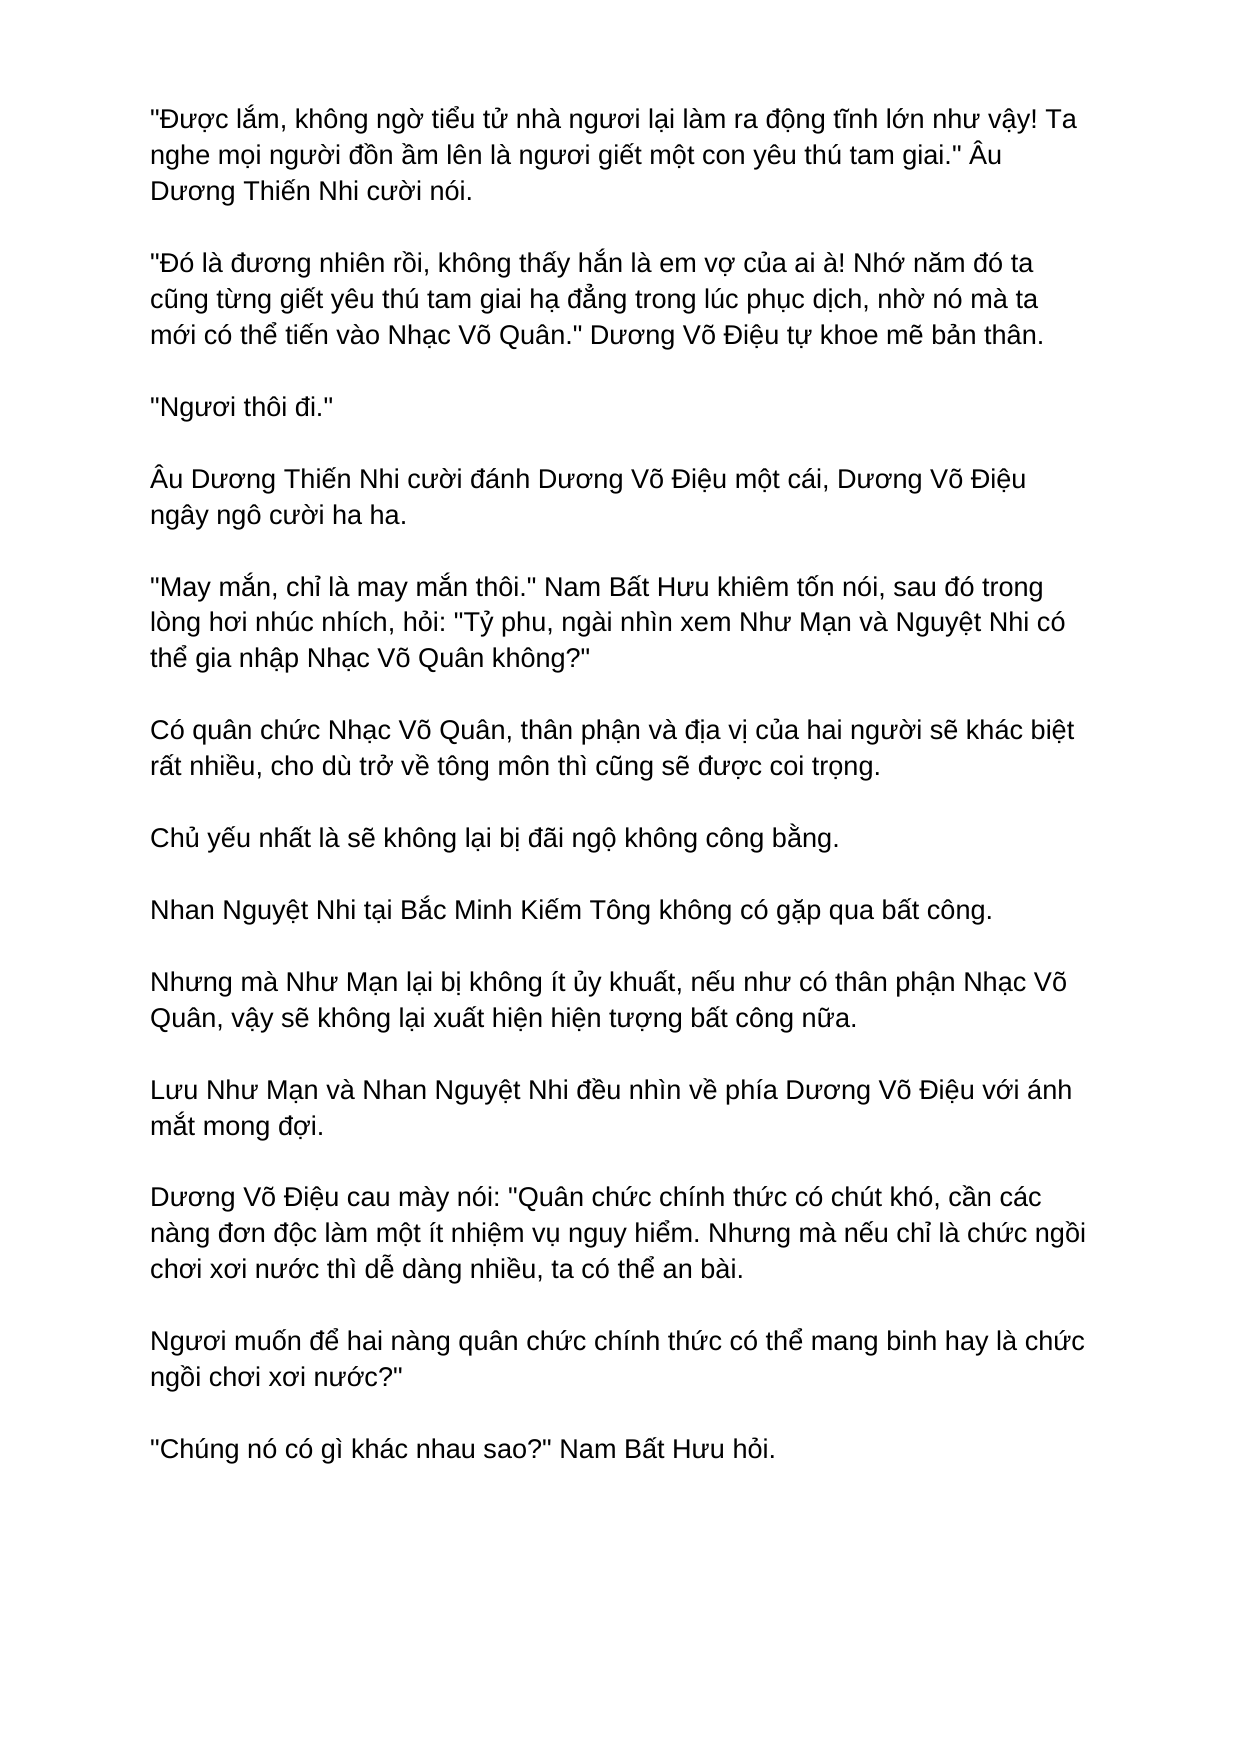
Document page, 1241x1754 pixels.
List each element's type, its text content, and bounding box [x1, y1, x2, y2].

text "Chúng nó có gì khác nhau sao?" Nam Bất Hưu hỏi. [150, 1433, 1090, 1464]
text Ngươi muốn để hai nàng quân chức chính thức có thể mang binh hay là chức ngồi chơi xơi nước?" [150, 1325, 1090, 1392]
text Có quân chức Nhạc Võ Quân, thân phận và địa vị của hai người sẽ khác biệt rất nhiều, cho dù trở về tông môn thì cũng sẽ được coi trọng. [150, 714, 1090, 781]
text Nhan Nguyệt Nhi tại Bắc Minh Kiếm Tông không có gặp qua bất công. [150, 894, 1090, 925]
text "May mắn, chỉ là may mắn thôi." Nam Bất Hưu khiêm tốn nói, sau đó trong lòng hơi nhúc nhích, hỏi: "Tỷ phu, ngài nhìn xem Như Mạn và Nguyệt Nhi có thể gia nhập Nhạc Võ Quân không?" [150, 571, 1090, 674]
text Dương Võ Điệu cau mày nói: "Quân chức chính thức có chút khó, cần các nàng đơn độc làm một ít nhiệm vụ nguy hiểm. Nhưng mà nếu chỉ là chức ngồi chơi xơi nước thì dễ dàng nhiều, ta có thể an bài. [150, 1181, 1090, 1284]
text Âu Dương Thiến Nhi cười đánh Dương Võ Điệu một cái, Dương Võ Điệu ngây ngô cười ha ha. [150, 463, 1090, 530]
text Lưu Như Mạn và Nhan Nguyệt Nhi đều nhìn về phía Dương Võ Điệu với ánh mắt mong đợi. [150, 1074, 1090, 1141]
text Nhưng mà Như Mạn lại bị không ít ủy khuất, nếu như có thân phận Nhạc Võ Quân, vậy sẽ không lại xuất hiện hiện tượng bất công nữa. [150, 966, 1090, 1033]
text "Đó là đương nhiên rồi, không thấy hắn là em vợ của ai à! Nhớ năm đó ta cũng từng giết yêu thú tam giai hạ đẳng trong lúc phục dịch, nhờ nó mà ta mới có thể tiến vào Nhạc Võ Quân." Dương Võ Điệu tự khoe mẽ bản thân. [150, 247, 1090, 350]
text "Được lắm, không ngờ tiểu tử nhà ngươi lại làm ra động tĩnh lớn như vậy! Ta nghe mọi người đồn ầm lên là ngươi giết một con yêu thú tam giai." Âu Dương Thiến Nhi cười nói. [150, 103, 1090, 206]
text "Ngươi thôi đi." [150, 391, 1090, 422]
text Chủ yếu nhất là sẽ không lại bị đãi ngộ không công bằng. [150, 822, 1090, 853]
